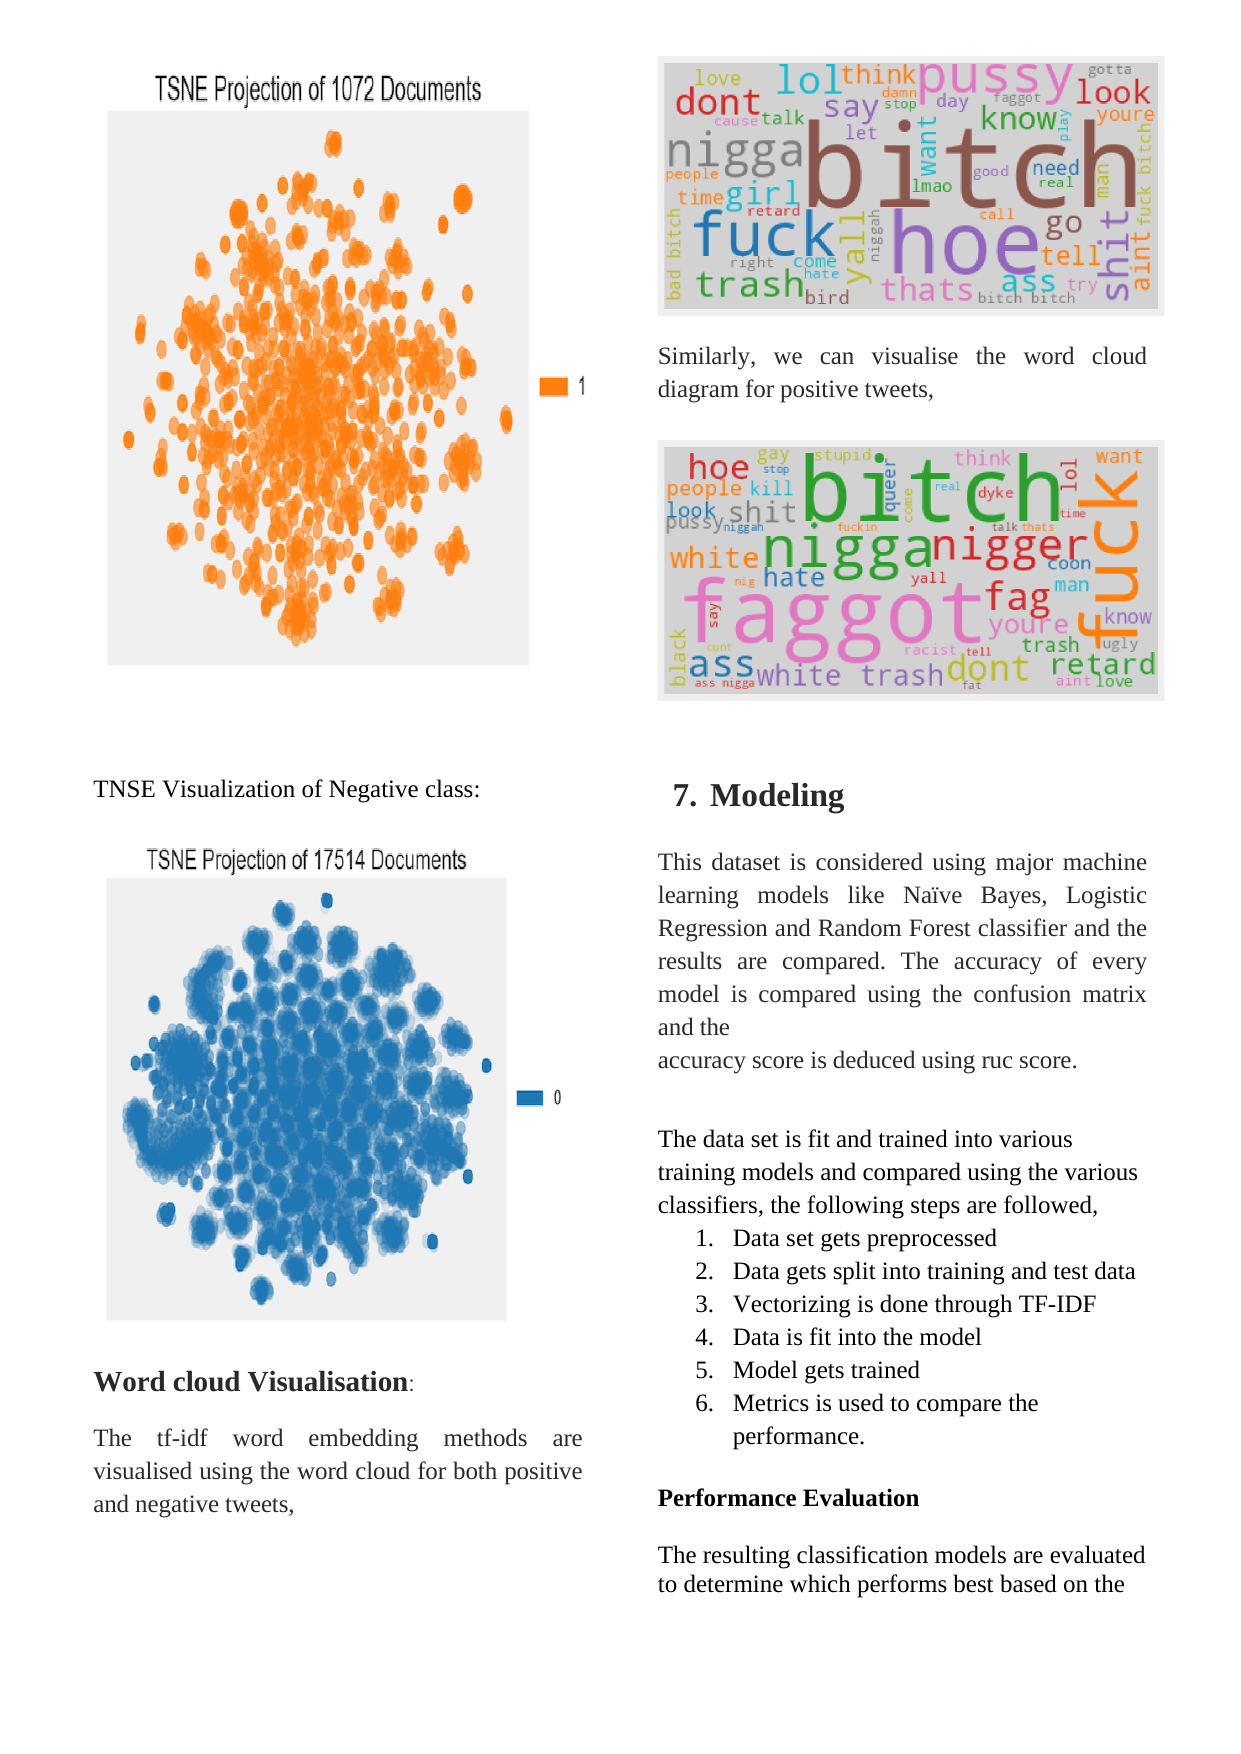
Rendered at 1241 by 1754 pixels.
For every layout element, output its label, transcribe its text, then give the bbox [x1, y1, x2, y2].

text The data set is fit and trained into various training models and compared using the various classifiers, the following steps are followed, [658, 1124, 1147, 1218]
text The tf-idf word embedding methods are visualised using the word cloud for both positive and negative tweets, [93, 1423, 583, 1518]
list Data is fit into the model [695, 1322, 1147, 1351]
text Similarly, we can visualise the word cloud diagram for positive tweets, [658, 341, 1147, 403]
text This dataset is considered using major machine learning models like Naïve Bayes, Logistic Regression and Random Forest classifier and the results are compared. The accuracy of every model is compared using the confusion matrix and the [658, 847, 1147, 1041]
list Vectorizing is done through TF-IDF [695, 1289, 1147, 1318]
list Metrics is used to compare the performance. [695, 1388, 1147, 1450]
text Performance Evaluation [658, 1483, 1147, 1511]
picture [93, 56, 600, 688]
text TNSE Visualization of Negative class: [93, 774, 583, 802]
list Model gets trained [695, 1355, 1147, 1384]
list Modeling [672, 776, 1147, 814]
list Data gets split into training and test data [695, 1256, 1147, 1284]
picture [657, 440, 1165, 701]
picture [93, 831, 573, 1336]
list Data set gets preprocessed [695, 1223, 1147, 1252]
text accuracy score is deduced using ruc score. [658, 1045, 1147, 1074]
picture [657, 56, 1165, 316]
text Word cloud Visualisation: [93, 1364, 583, 1398]
